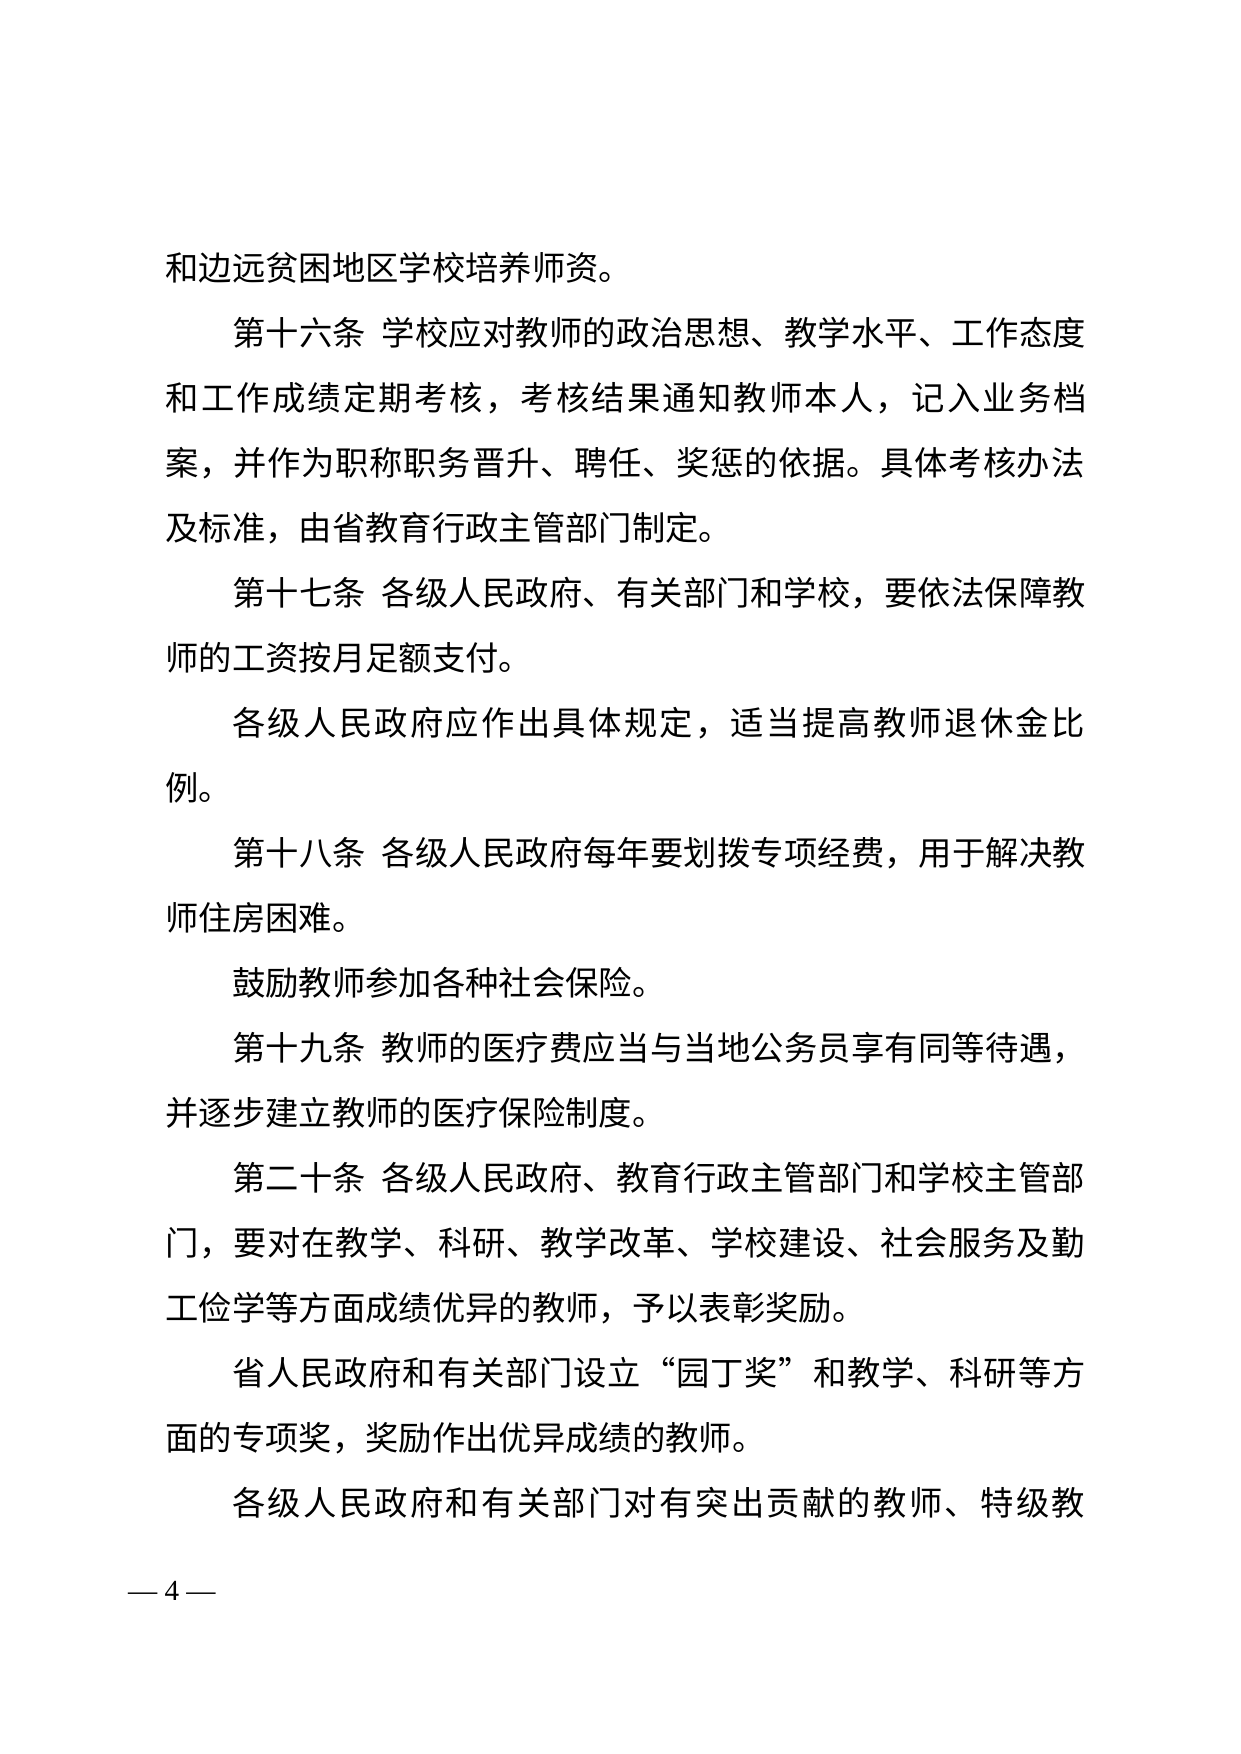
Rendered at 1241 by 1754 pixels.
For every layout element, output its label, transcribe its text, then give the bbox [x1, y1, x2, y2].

text 第十八条 各级人民政府每年要划拨专项经费，用于解决教师住房困难。 [165, 818, 1087, 948]
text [165, 1468, 1087, 1533]
text 第十九条 教师的医疗费应当与当地公务员享有同等待遇，并逐步建立教师的医疗保险制度。 [165, 1013, 1087, 1143]
text 鼓励教师参加各种社会保险。 [165, 948, 1087, 1013]
text 各级人民政府应作出具体规定，适当提高教师退休金比例。 [165, 688, 1087, 818]
text 第十六条 学校应对教师的政治思想、教学水平、工作态度和工作成绩定期考核，考核结果通知教师本人，记入业务档案，并作为职称职务晋升、聘任、奖惩的依据。具体考核办法及标准，由省教育行政主管部门制定。 [165, 298, 1087, 558]
text 省人民政府和有关部门设立“园丁奖”和教学、科研等方面的专项奖，奖励作出优异成绩的教师。 [165, 1338, 1087, 1468]
text 第二十条 各级人民政府、教育行政主管部门和学校主管部门，要对在教学、科研、教学改革、学校建设、社会服务及勤工俭学等方面成绩优异的教师，予以表彰奖励。 [165, 1143, 1087, 1338]
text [165, 233, 1087, 298]
text 第十七条 各级人民政府、有关部门和学校，要依法保障教师的工资按月足额支付。 [165, 558, 1087, 688]
